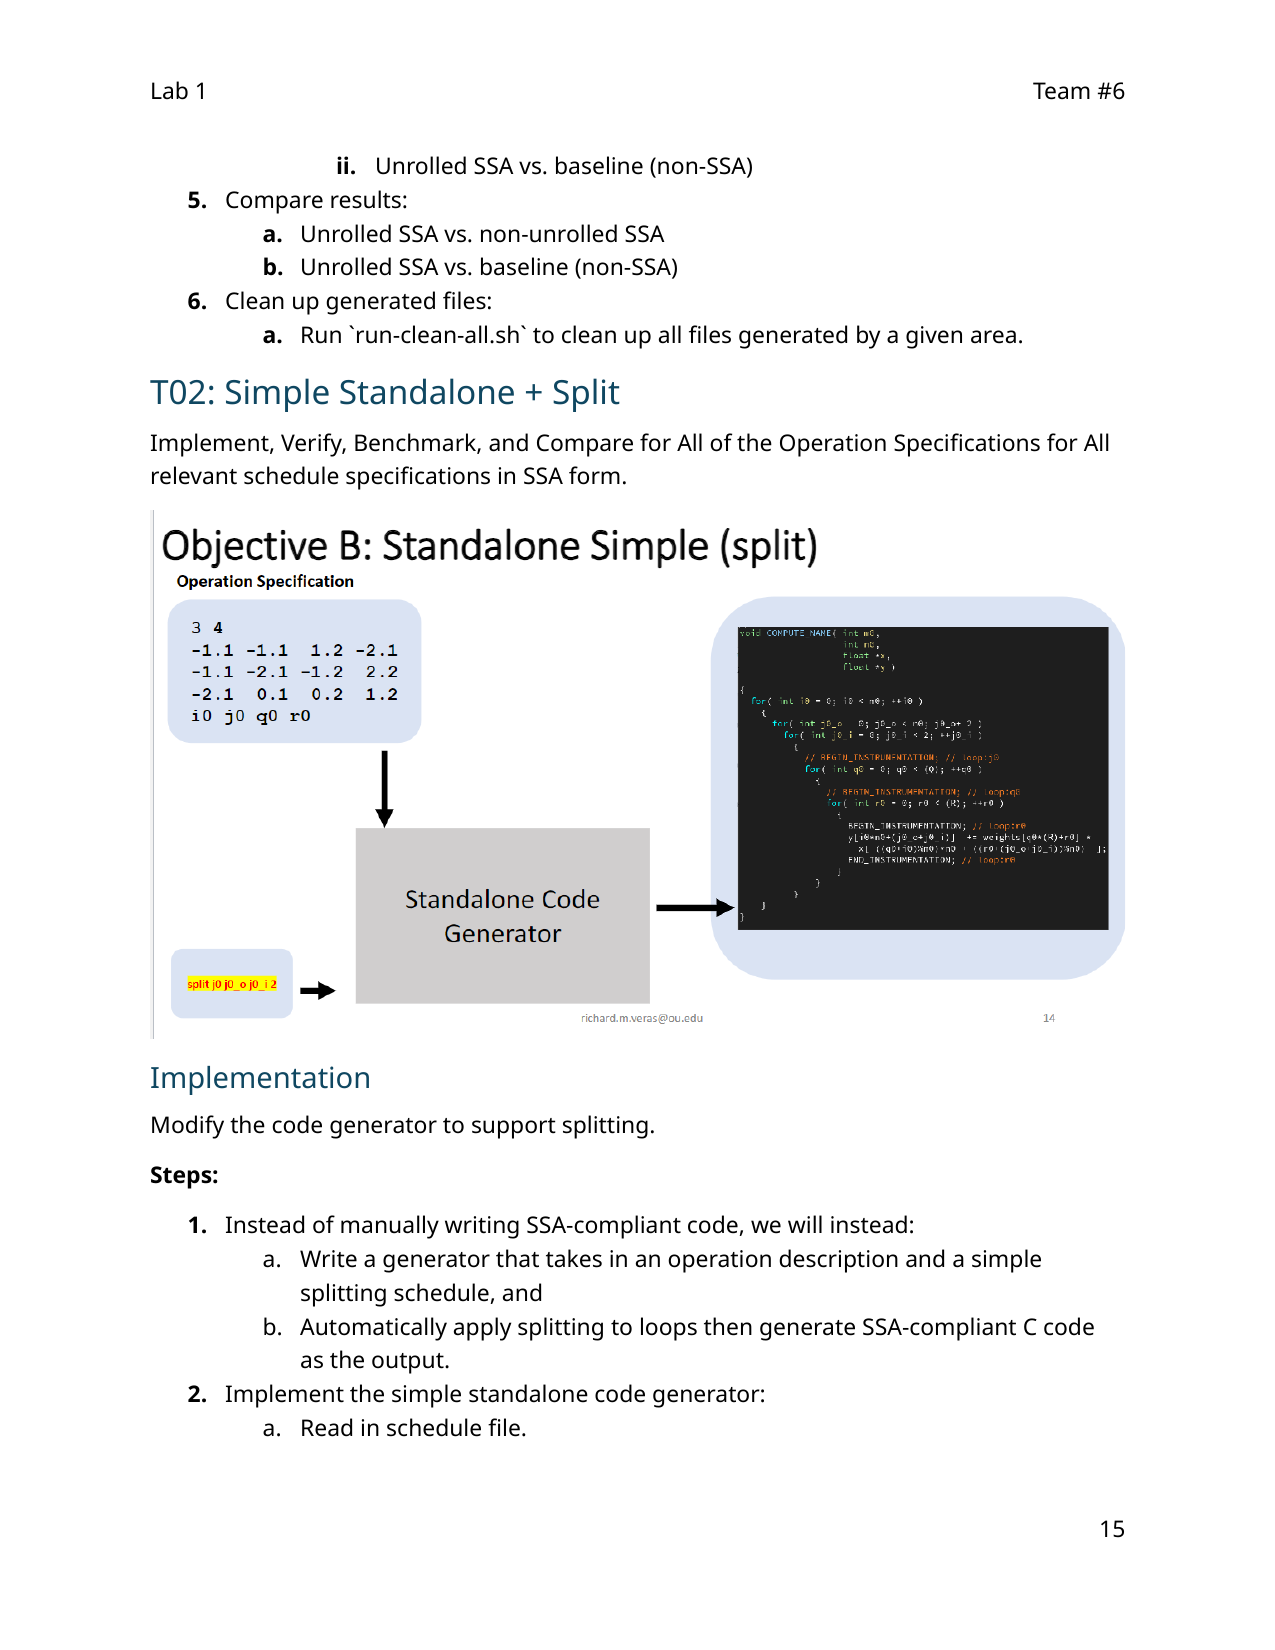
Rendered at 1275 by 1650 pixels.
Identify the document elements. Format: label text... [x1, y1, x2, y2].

subtitle T02: Simple Standalone + Split [150, 369, 1125, 414]
list Instead of manually writing SSA-compliant code, we will instead: [187, 1209, 1125, 1241]
list Implement the simple standalone code generator: [187, 1378, 1125, 1409]
list Automatically apply splitting to loops then generate SSA-compliant C code as the output. [262, 1311, 1125, 1376]
subtitle Implementation [150, 1057, 1125, 1097]
text Steps: [150, 1159, 1125, 1190]
list Read in schedule file. [262, 1412, 1125, 1443]
text Implement, Verify, Benchmark, and Compare for All of the Operation Specifications for All relevant schedule specifications in SSA form. [150, 426, 1125, 491]
list Write a generator that takes in an operation description and a simple splitting schedule, and [262, 1243, 1125, 1308]
list Clean up generated files: [187, 285, 1125, 316]
list Run `run-clean-all.sh` to clean up all files generated by a given area. [262, 319, 1125, 350]
list Compare results: [187, 184, 1125, 215]
list Unrolled SSA vs. non-unrolled SSA [262, 217, 1125, 249]
list Unrolled SSA vs. baseline (non-SSA) [262, 251, 1125, 282]
text Modify the code generator to support splitting. [150, 1109, 1125, 1140]
list Unrolled SSA vs. baseline (non-SSA) [356, 150, 1125, 181]
picture [150, 510, 1125, 1039]
